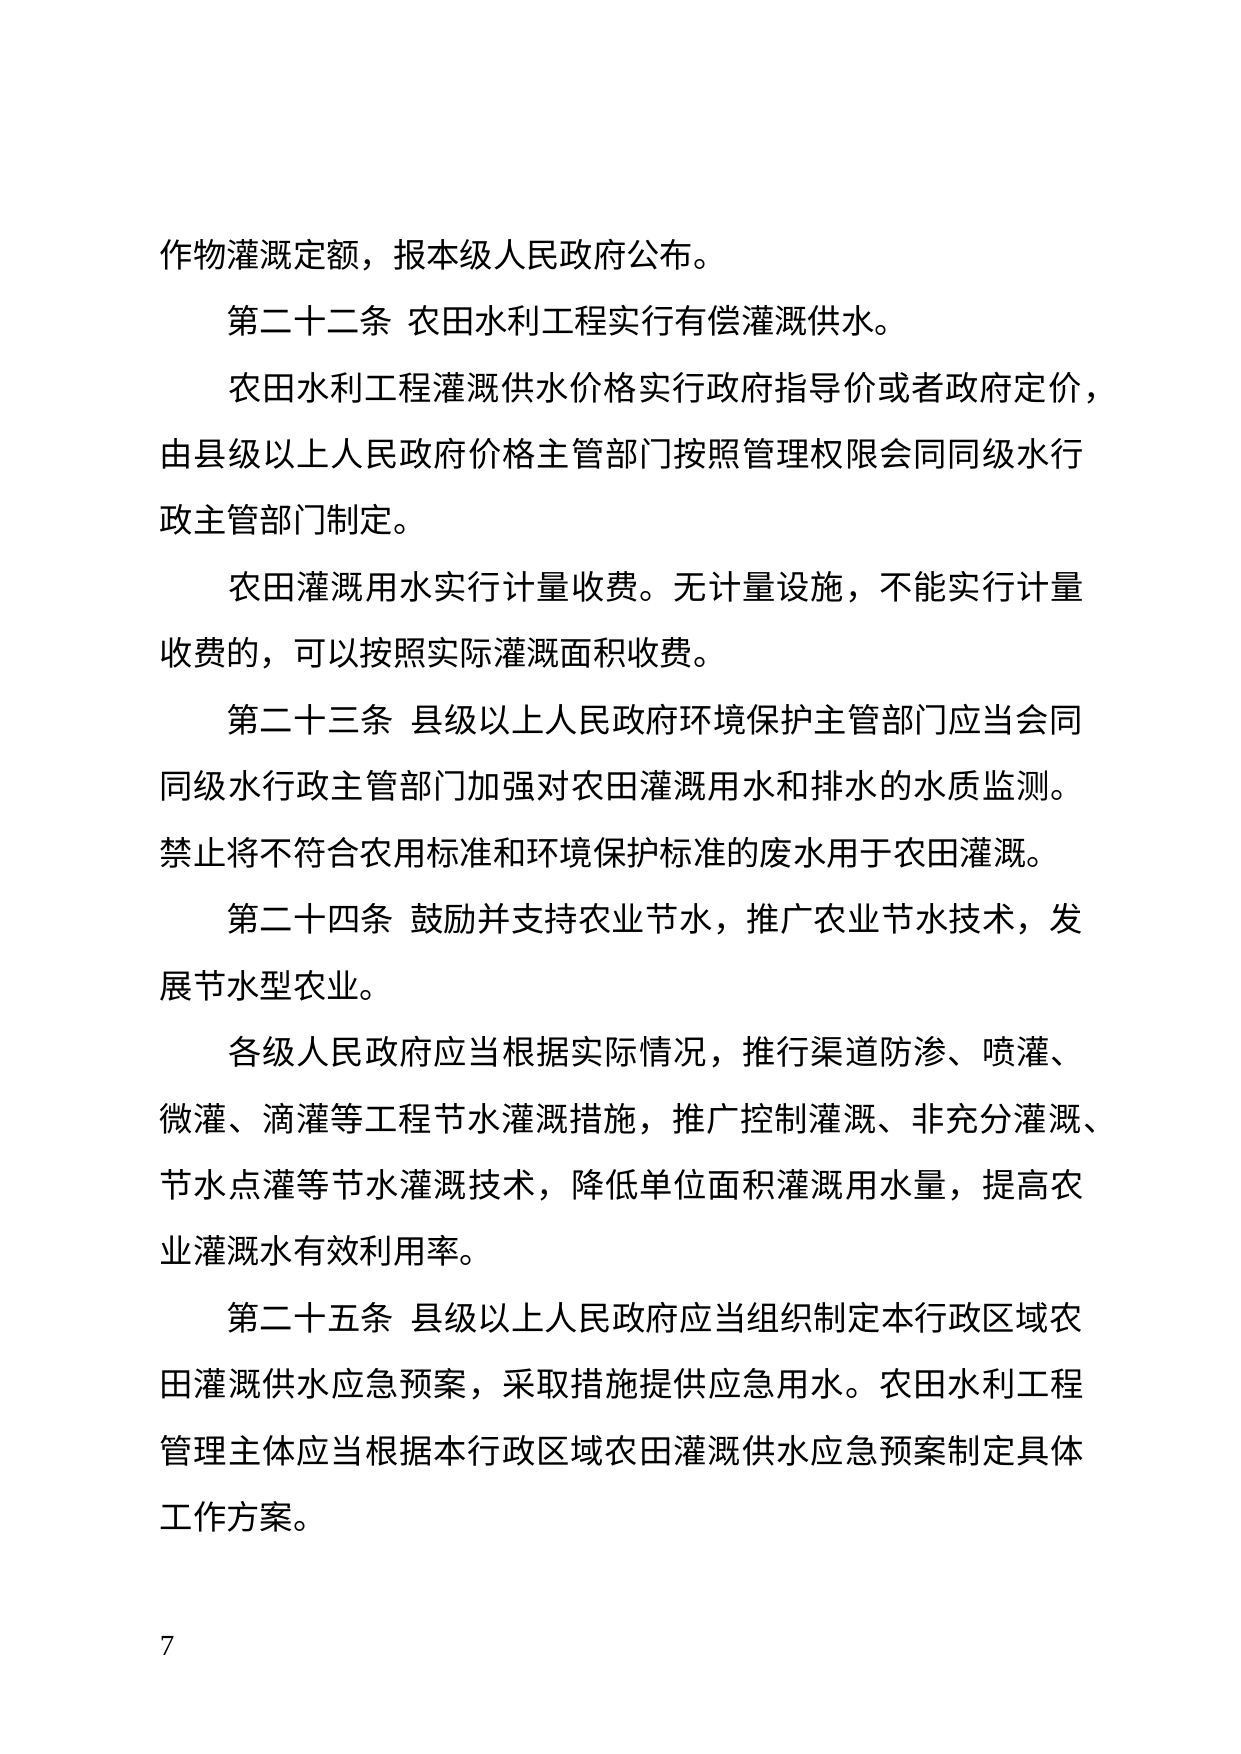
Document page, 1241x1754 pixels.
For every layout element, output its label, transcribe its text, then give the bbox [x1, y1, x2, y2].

text 第二十二条 农田水利工程实行有偿灌溉供水。 [159, 286, 1084, 352]
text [159, 219, 1084, 286]
text 第二十四条 鼓励并支持农业节水，推广农业节水技术，发展节水型农业。 [159, 884, 1084, 1017]
text 农田灌溉用水实行计量收费。无计量设施，不能实行计量收费的，可以按照实际灌溉面积收费。 [159, 552, 1084, 684]
text 农田水利工程灌溉供水价格实行政府指导价或者政府定价，由县级以上人民政府价格主管部门按照管理权限会同同级水行政主管部门制定。 [159, 352, 1084, 552]
text 第二十五条 县级以上人民政府应当组织制定本行政区域农田灌溉供水应急预案，采取措施提供应急用水。农田水利工程管理主体应当根据本行政区域农田灌溉供水应急预案制定具体工作方案。 [159, 1283, 1084, 1548]
text 各级人民政府应当根据实际情况，推行渠道防渗、喷灌、微灌、滴灌等工程节水灌溉措施，推广控制灌溉、非充分灌溉、节水点灌等节水灌溉技术，降低单位面积灌溉用水量，提高农业灌溉水有效利用率。 [159, 1017, 1084, 1283]
text 第二十三条 县级以上人民政府环境保护主管部门应当会同同级水行政主管部门加强对农田灌溉用水和排水的水质监测。禁止将不符合农用标准和环境保护标准的废水用于农田灌溉。 [159, 684, 1084, 884]
